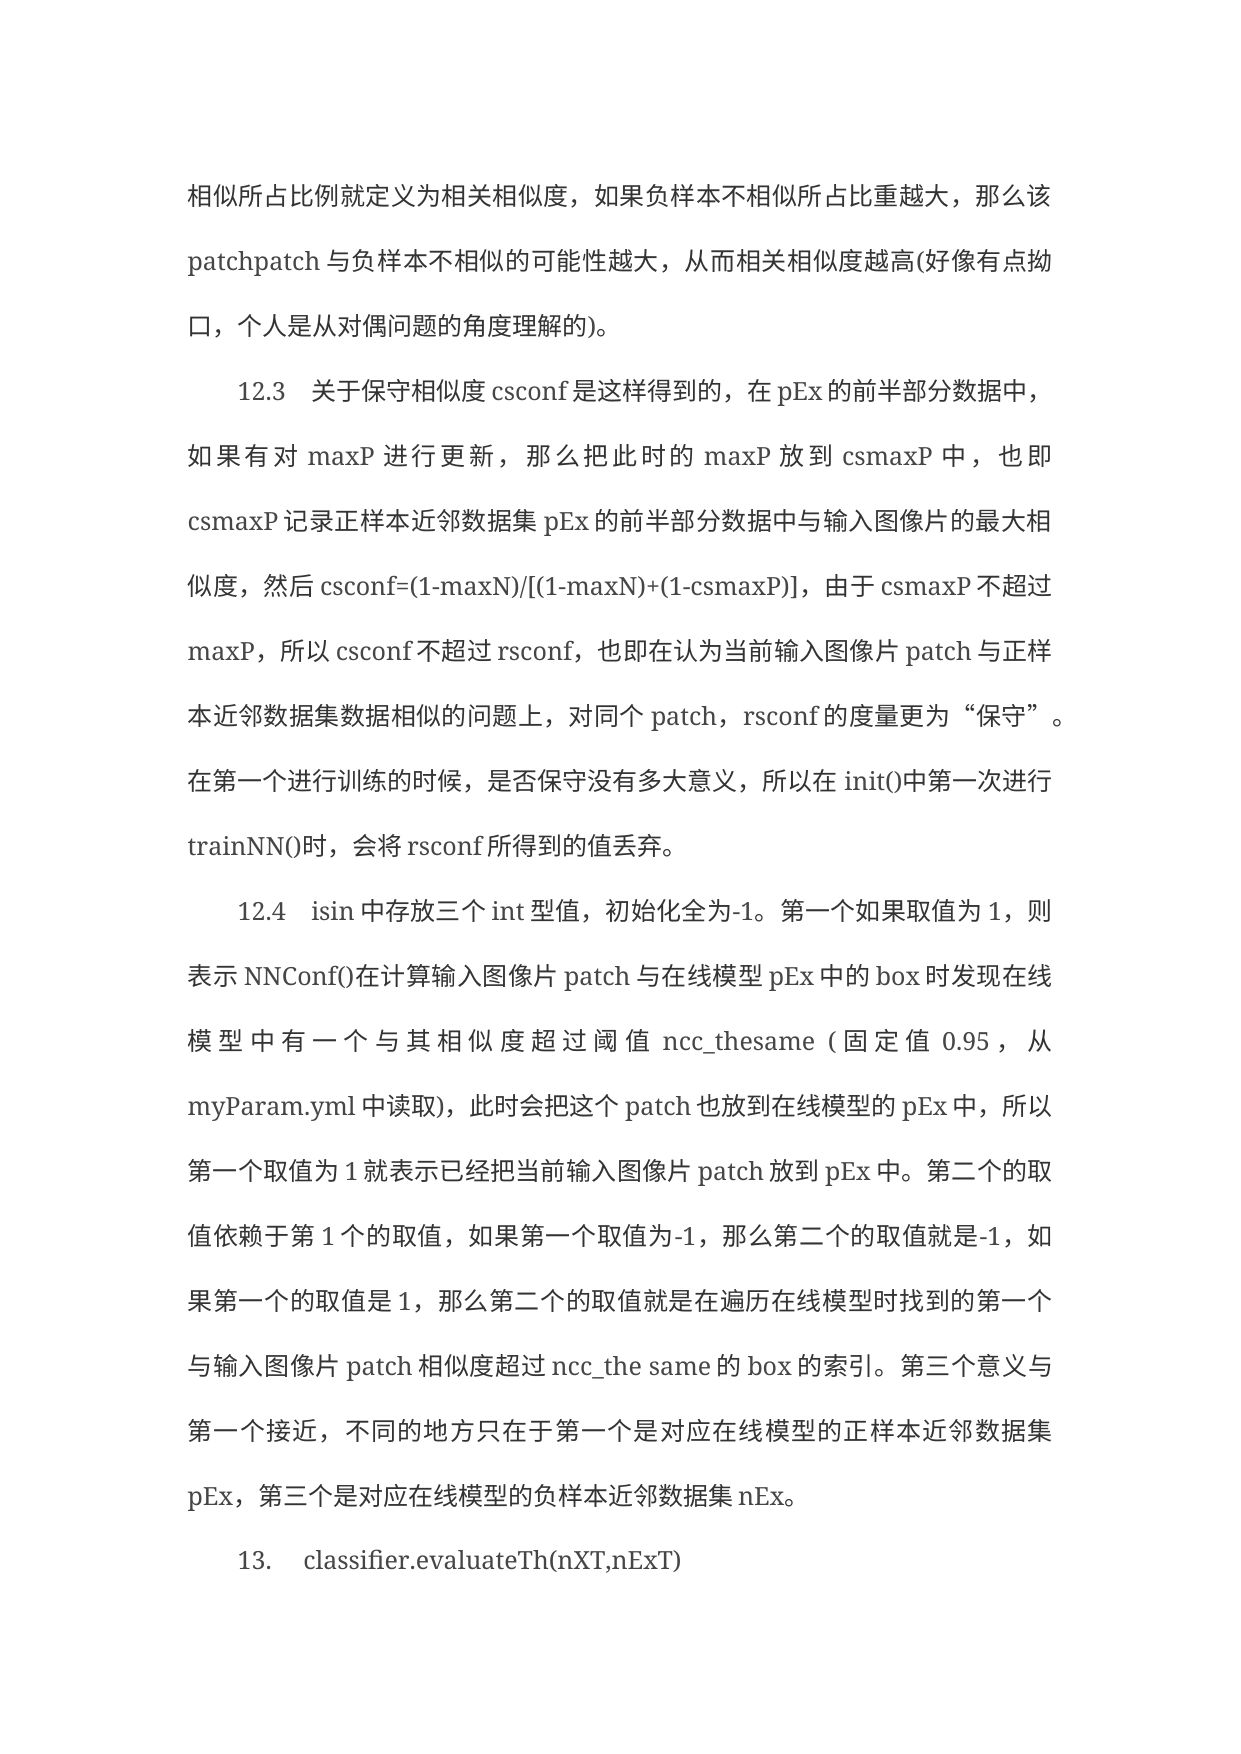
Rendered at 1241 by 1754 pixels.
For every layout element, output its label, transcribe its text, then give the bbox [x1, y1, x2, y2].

list 12.3 关于保守相似度csconf是这样得到的，在pEx的前半部分数据中，如果有对maxP进行更新，那么把此时的maxP放到csmaxP中，也即csmaxP记录正样本近邻数据集pEx的前半部分数据中与输入图像片的最大相似度，然后csconf=(1-maxN)/[(1-maxN)+(1-csmaxP)]，由于csmaxP不超过maxP，所以csconf不超过rsconf，也即在认为当前输入图像片patch与正样本近邻数据集数据相似的问题上，对同个patch，rsconf的度量更为“保守”。在第一个进行训练的时候，是否保守没有多大意义，所以在init()中第一次进行trainNN()时，会将rsconf所得到的值丢弃。 [187, 357, 1053, 877]
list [187, 162, 1053, 357]
list 12.4 isin中存放三个int型值，初始化全为-1。第一个如果取值为1，则表示NNConf()在计算输入图像片patch与在线模型pEx中的box时发现在线模型中有一个与其相似度超过阈值ncc_thesame (固定值0.95，从myParam.yml中读取)，此时会把这个patch也放到在线模型的pEx中，所以第一个取值为1就表示已经把当前输入图像片patch放到pEx中。第二个的取值依赖于第1个的取值，如果第一个取值为-1，那么第二个的取值就是-1，如果第一个的取值是1，那么第二个的取值就是在遍历在线模型时找到的第一个与输入图像片patch相似度超过ncc_the same的box的索引。第三个意义与第一个接近，不同的地方只在于第一个是对应在线模型的正样本近邻数据集pEx，第三个是对应在线模型的负样本近邻数据集nEx。 [187, 877, 1053, 1527]
list 13. classifier.evaluateTh(nXT,nExT) [187, 1527, 1053, 1592]
